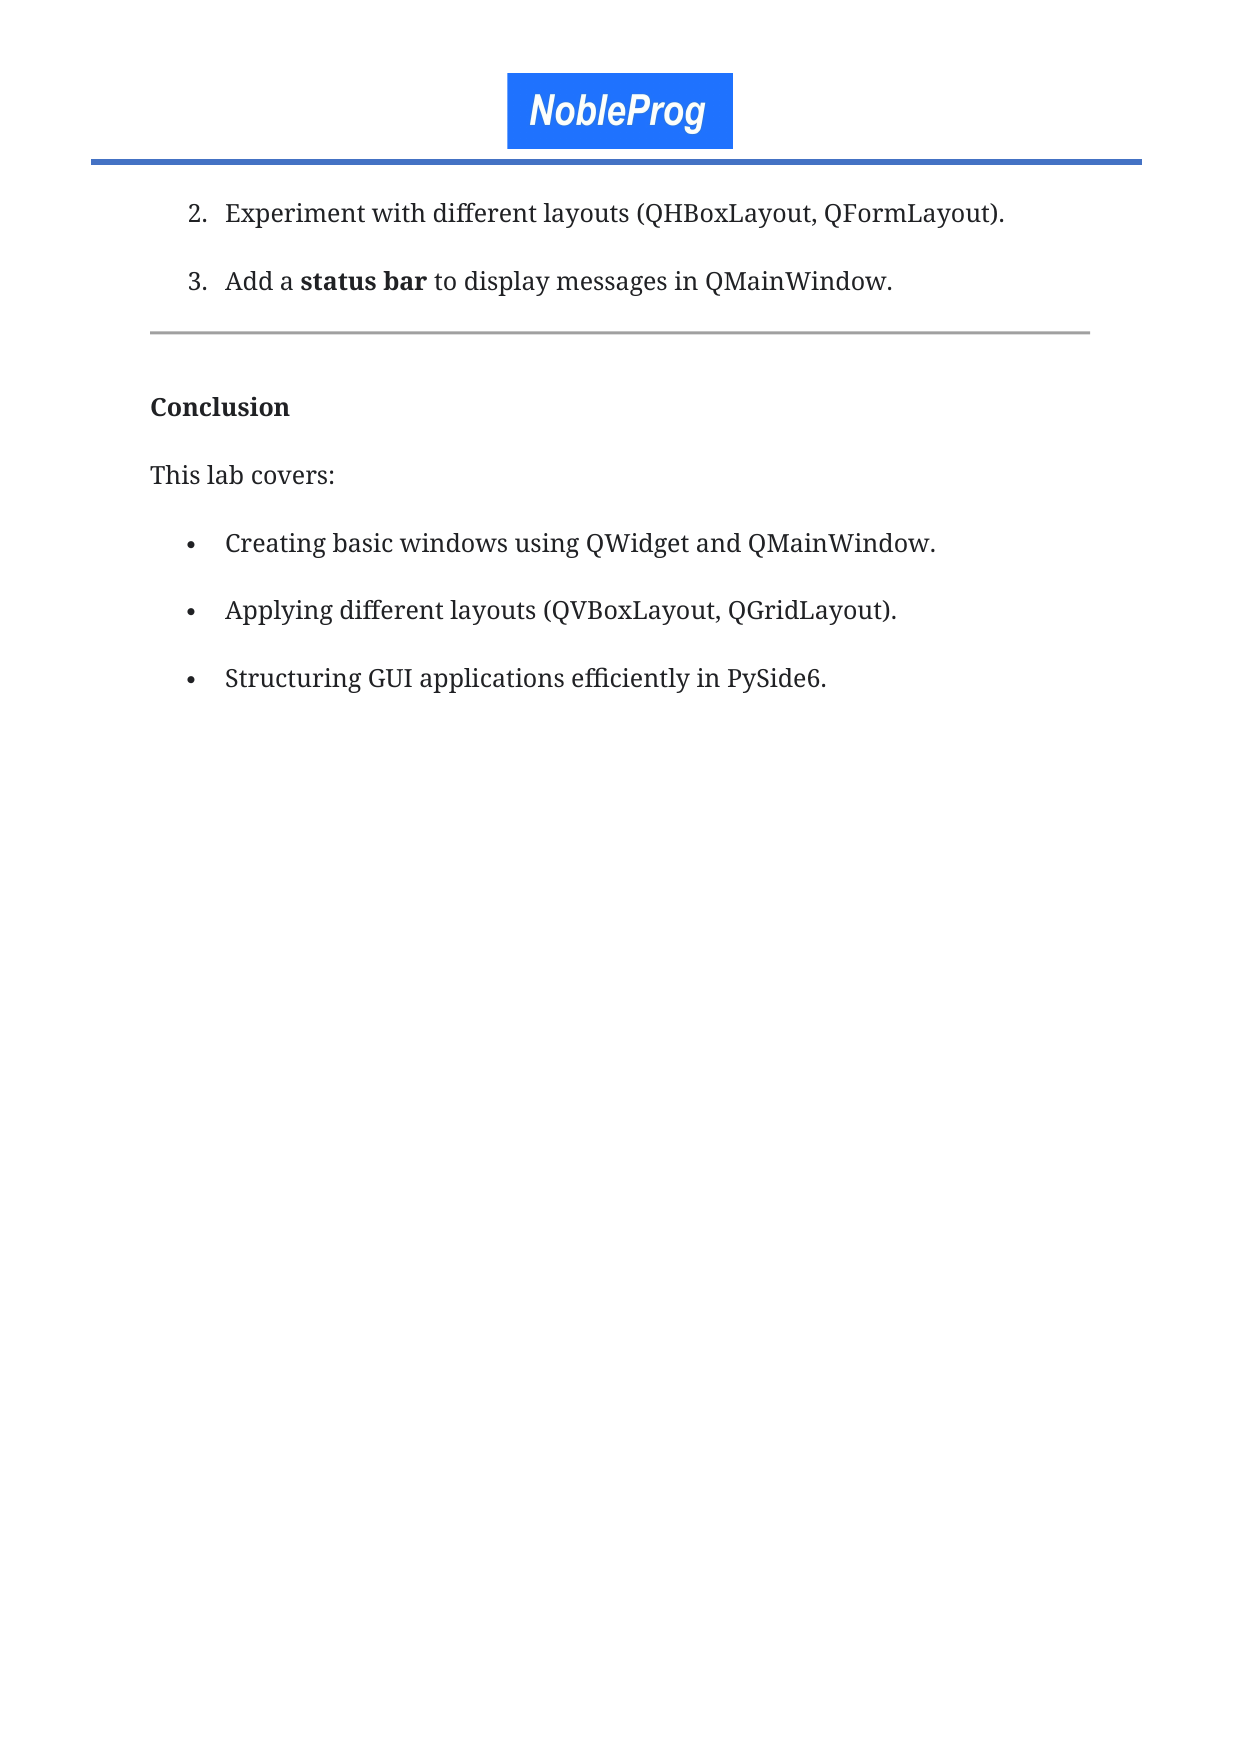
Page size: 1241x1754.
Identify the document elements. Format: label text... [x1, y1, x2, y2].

text Conclusion [150, 390, 1090, 424]
list Add a status bar to display messages in QMainWindow. [187, 263, 1090, 298]
picture [507, 73, 733, 149]
list Applying different layouts (QVBoxLayout, QGridLayout). [187, 593, 1090, 627]
list Structuring GUI applications efficiently in PySide6. [187, 661, 1090, 695]
list Creating basic windows using QWidget and QMainWindow. [187, 525, 1090, 559]
list Experiment with different layouts (QHBoxLayout, QFormLayout). [187, 196, 1090, 230]
text This lab covers: [150, 458, 1090, 492]
